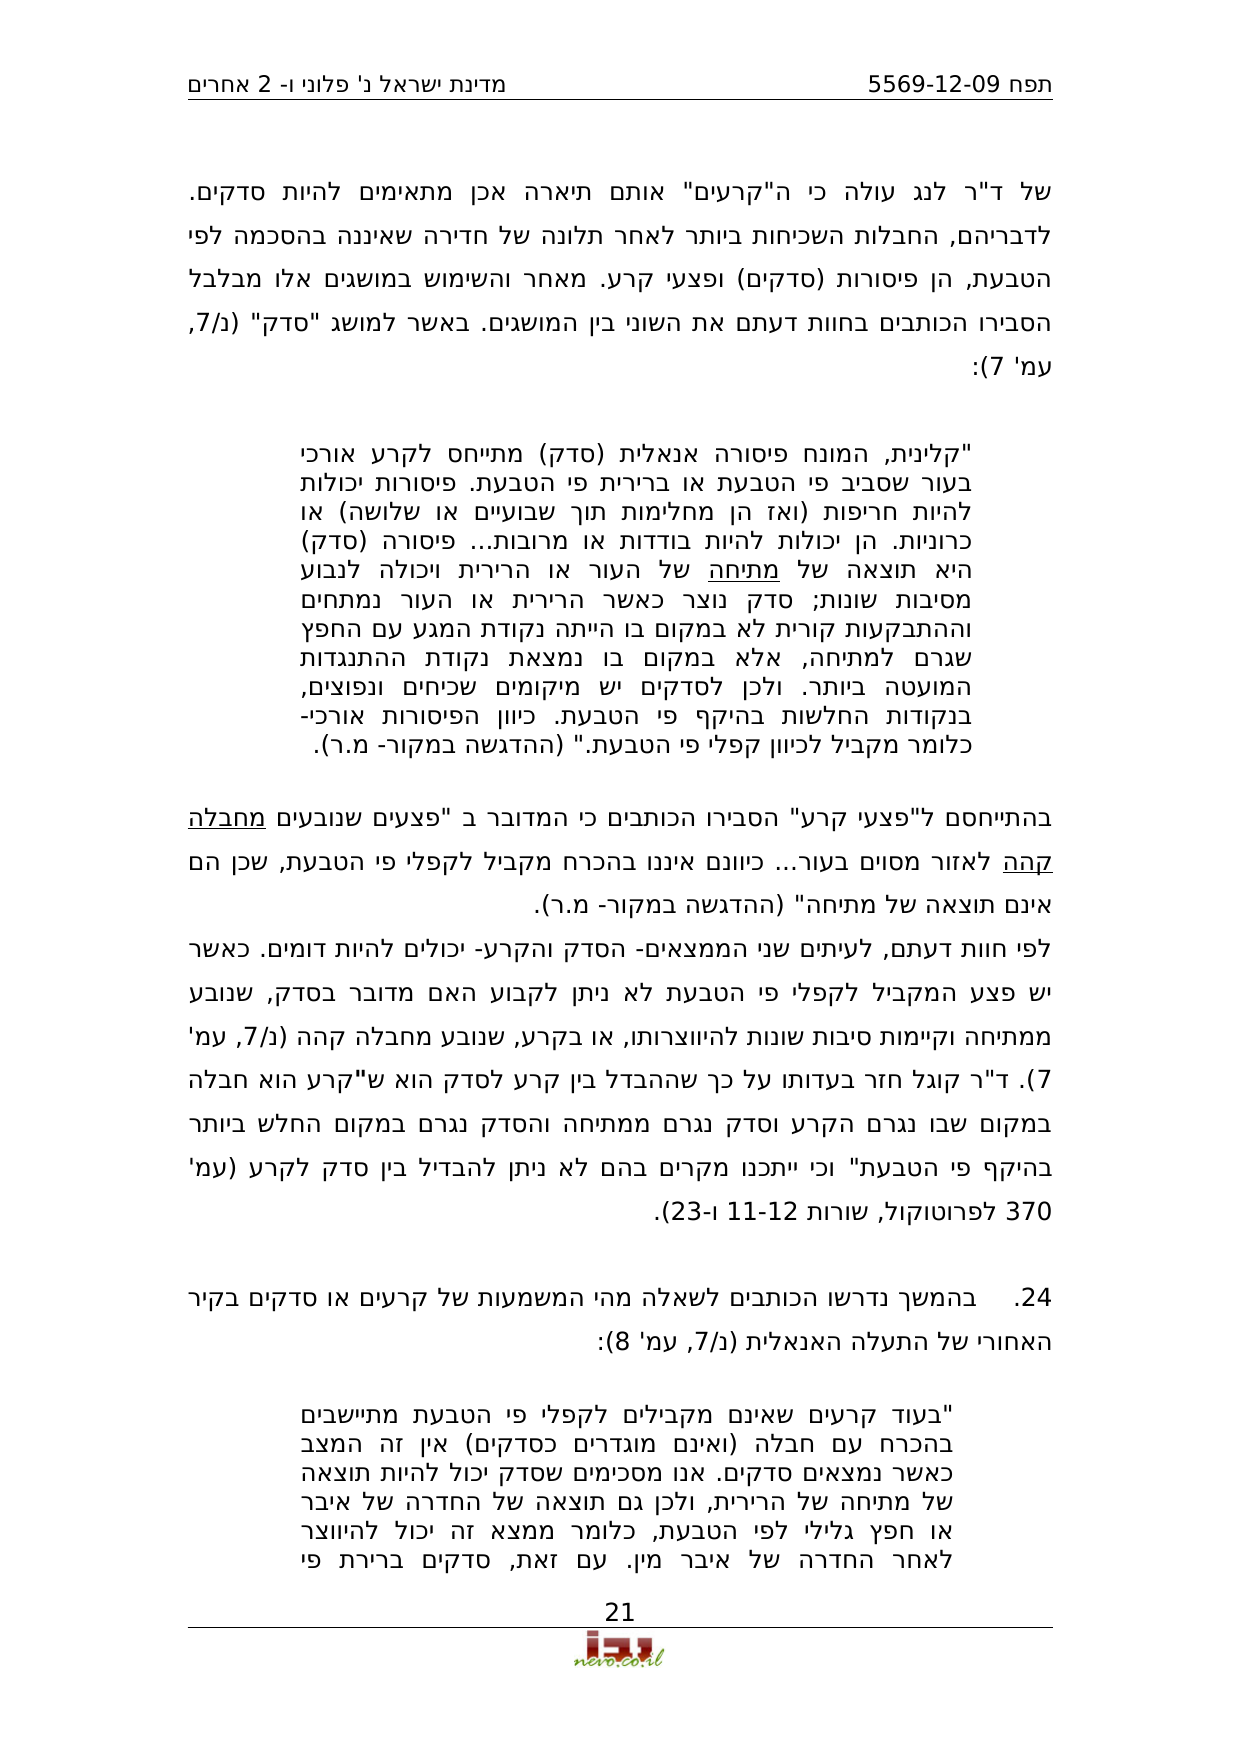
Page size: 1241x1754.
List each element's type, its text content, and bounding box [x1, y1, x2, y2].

picture [574, 1630, 666, 1668]
text 24. בהמשך נדרשו הכותבים לשאלה מהי המשמעות של קרעים או סדקים בקיר האחורי של התעלה האנאלית (נ/7, עמ' 8): [187, 1284, 1053, 1357]
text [187, 177, 1053, 381]
text לפי חוות דעתם, לעיתים שני הממצאים- הסדק והקרע- יכולים להיות דומים. כאשר יש פצע המקביל לקפלי פי הטבעת לא ניתן לקבוע האם מדובר בסדק, שנובע ממתיחה וקיימות סיבות שונות להיווצרותו, או בקרע, שנובע מחבלה קהה (נ/7, עמ' 7). ד"ר קוגל חזר בעדותו על כך שההבדל בין קרע לסדק הוא ש"קרע הוא חבלה במקום שבו נגרם הקרע וסדק נגרם ממתיחה והסדק נגרם במקום החלש ביותר בהיקף פי הטבעת" וכי ייתכנו מקרים בהם לא ניתן להבדיל בין סדק לקרע (עמ' 370 לפרוטוקול, שורות 11-12 ו-23). [187, 934, 1053, 1226]
text בהתייחסם ל"פצעי קרע" הסבירו הכותבים כי המדובר ב "פצעים שנובעים מחבלה קהה לאזור מסוים בעור... כיוונם איננו בהכרח מקביל לקפלי פי הטבעת, שכן הם אינם תוצאה של מתיחה" (ההדגשה במקור- מ.ר). [187, 803, 1053, 920]
text "קלינית, המונח פיסורה אנאלית (סדק) מתייחס לקרע אורכי בעור שסביב פי הטבעת או ברירית פי הטבעת. פיסורות יכולות להיות חריפות (ואז הן מחלימות תוך שבועיים או שלושה) או כרוניות. הן יכולות להיות בודדות או מרובות... פיסורה (סדק) היא תוצאה של מתיחה של העור או הרירית ויכולה לנבוע מסיבות שונות; סדק נוצר כאשר הרירית או העור נמתחים וההתבקעות קורית לא במקום בו הייתה נקודת המגע עם החפץ שגרם למתיחה, אלא במקום בו נמצאת נקודת ההתנגדות המועטה ביותר. ולכן לסדקים יש מיקומים שכיחים ונפוצים, בנקודות החלשות בהיקף פי הטבעת. כיוון הפיסורות אורכי- כלומר מקביל לכיוון קפלי פי הטבעת." (ההדגשה במקור- מ.ר). [300, 439, 973, 760]
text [300, 1400, 954, 1575]
